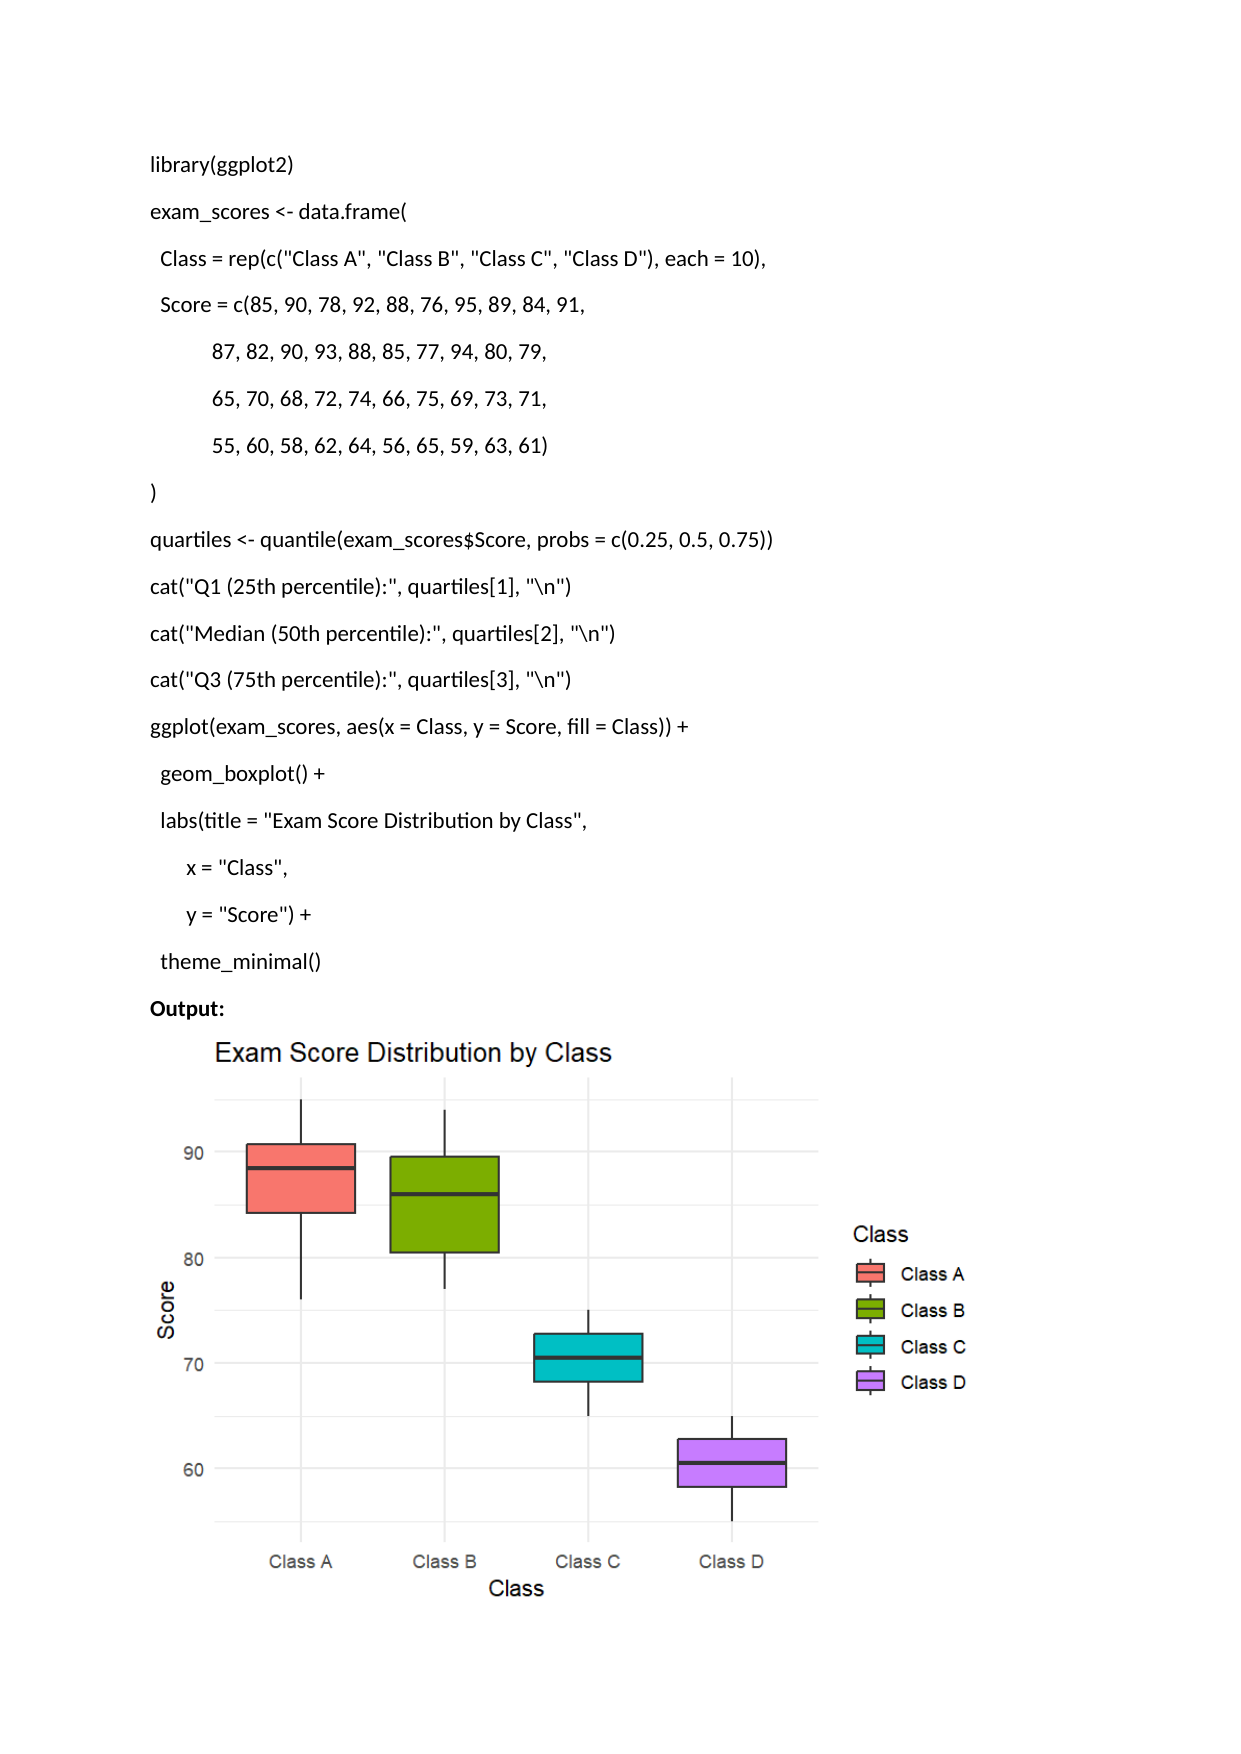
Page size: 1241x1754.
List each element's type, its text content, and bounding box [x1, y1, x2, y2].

text x = "Class", [150, 853, 1090, 881]
text cat("Q3 (75th percentile):", quartiles[3], "\n") [150, 666, 1090, 694]
text exam_scores <- data.frame( [150, 197, 1090, 225]
text Class = rep(c("Class A", "Class B", "Class C", "Class D"), each = 10), [150, 244, 1090, 272]
text ggplot(exam_scores, aes(x = Class, y = Score, fill = Class)) + [150, 712, 1090, 741]
text ) [150, 478, 1090, 506]
text library(ggplot2) [150, 150, 1090, 178]
picture [150, 1040, 985, 1603]
text cat("Median (50th percentile):", quartiles[2], "\n") [150, 619, 1090, 647]
text 87, 82, 90, 93, 88, 85, 77, 94, 80, 79, [150, 337, 1090, 366]
text y = "Score") + [150, 900, 1090, 928]
text 55, 60, 58, 62, 64, 56, 65, 59, 63, 61) [150, 431, 1090, 459]
text Score = c(85, 90, 78, 92, 88, 76, 95, 89, 84, 91, [150, 291, 1090, 319]
text geom_boxplot() + [150, 759, 1090, 787]
text labs(title = "Exam Score Distribution by Class", [150, 806, 1090, 834]
text 65, 70, 68, 72, 74, 66, 75, 69, 73, 71, [150, 384, 1090, 412]
text cat("Q1 (25th percentile):", quartiles[1], "\n") [150, 572, 1090, 600]
text theme_minimal() [150, 947, 1090, 975]
text Output: [150, 994, 1090, 1022]
text quartiles <- quantile(exam_scores$Score, probs = c(0.25, 0.5, 0.75)) [150, 525, 1090, 553]
